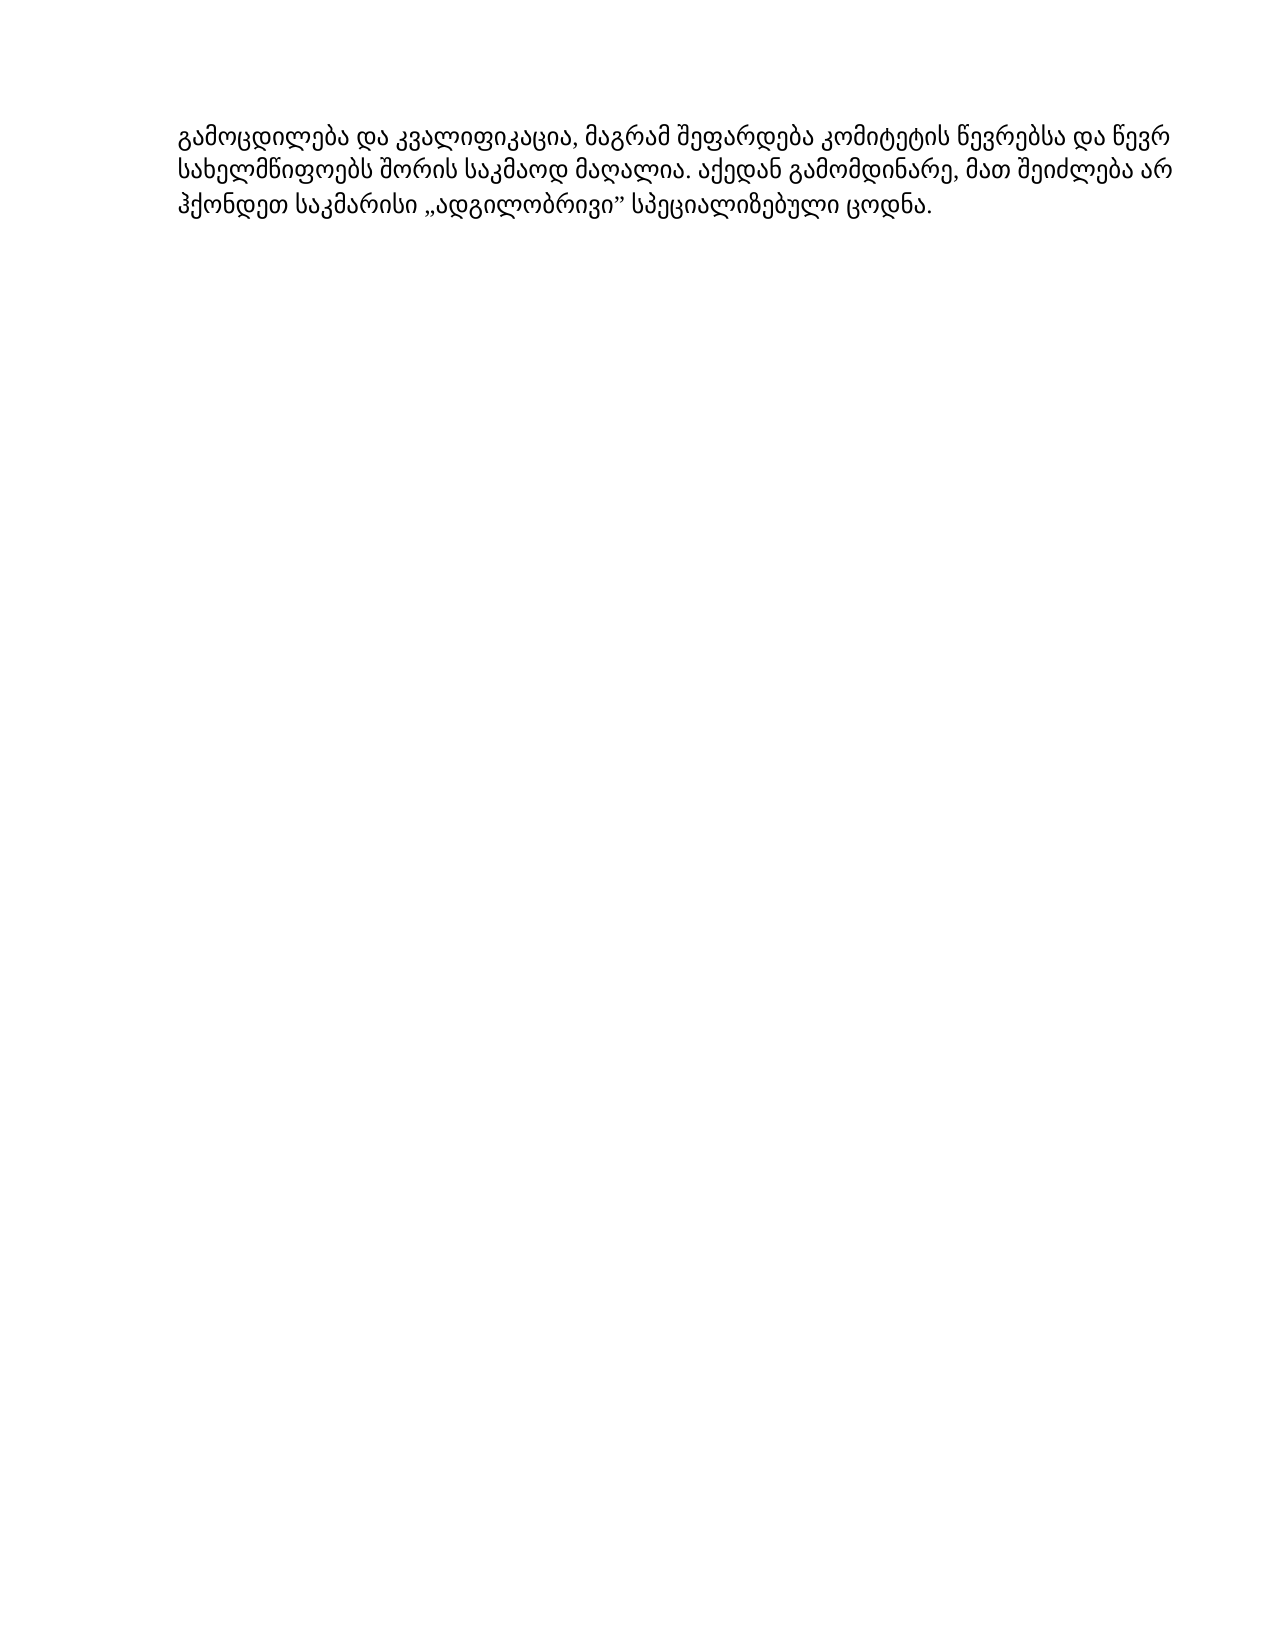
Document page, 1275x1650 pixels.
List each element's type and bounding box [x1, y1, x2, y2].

text [177, 118, 1186, 220]
